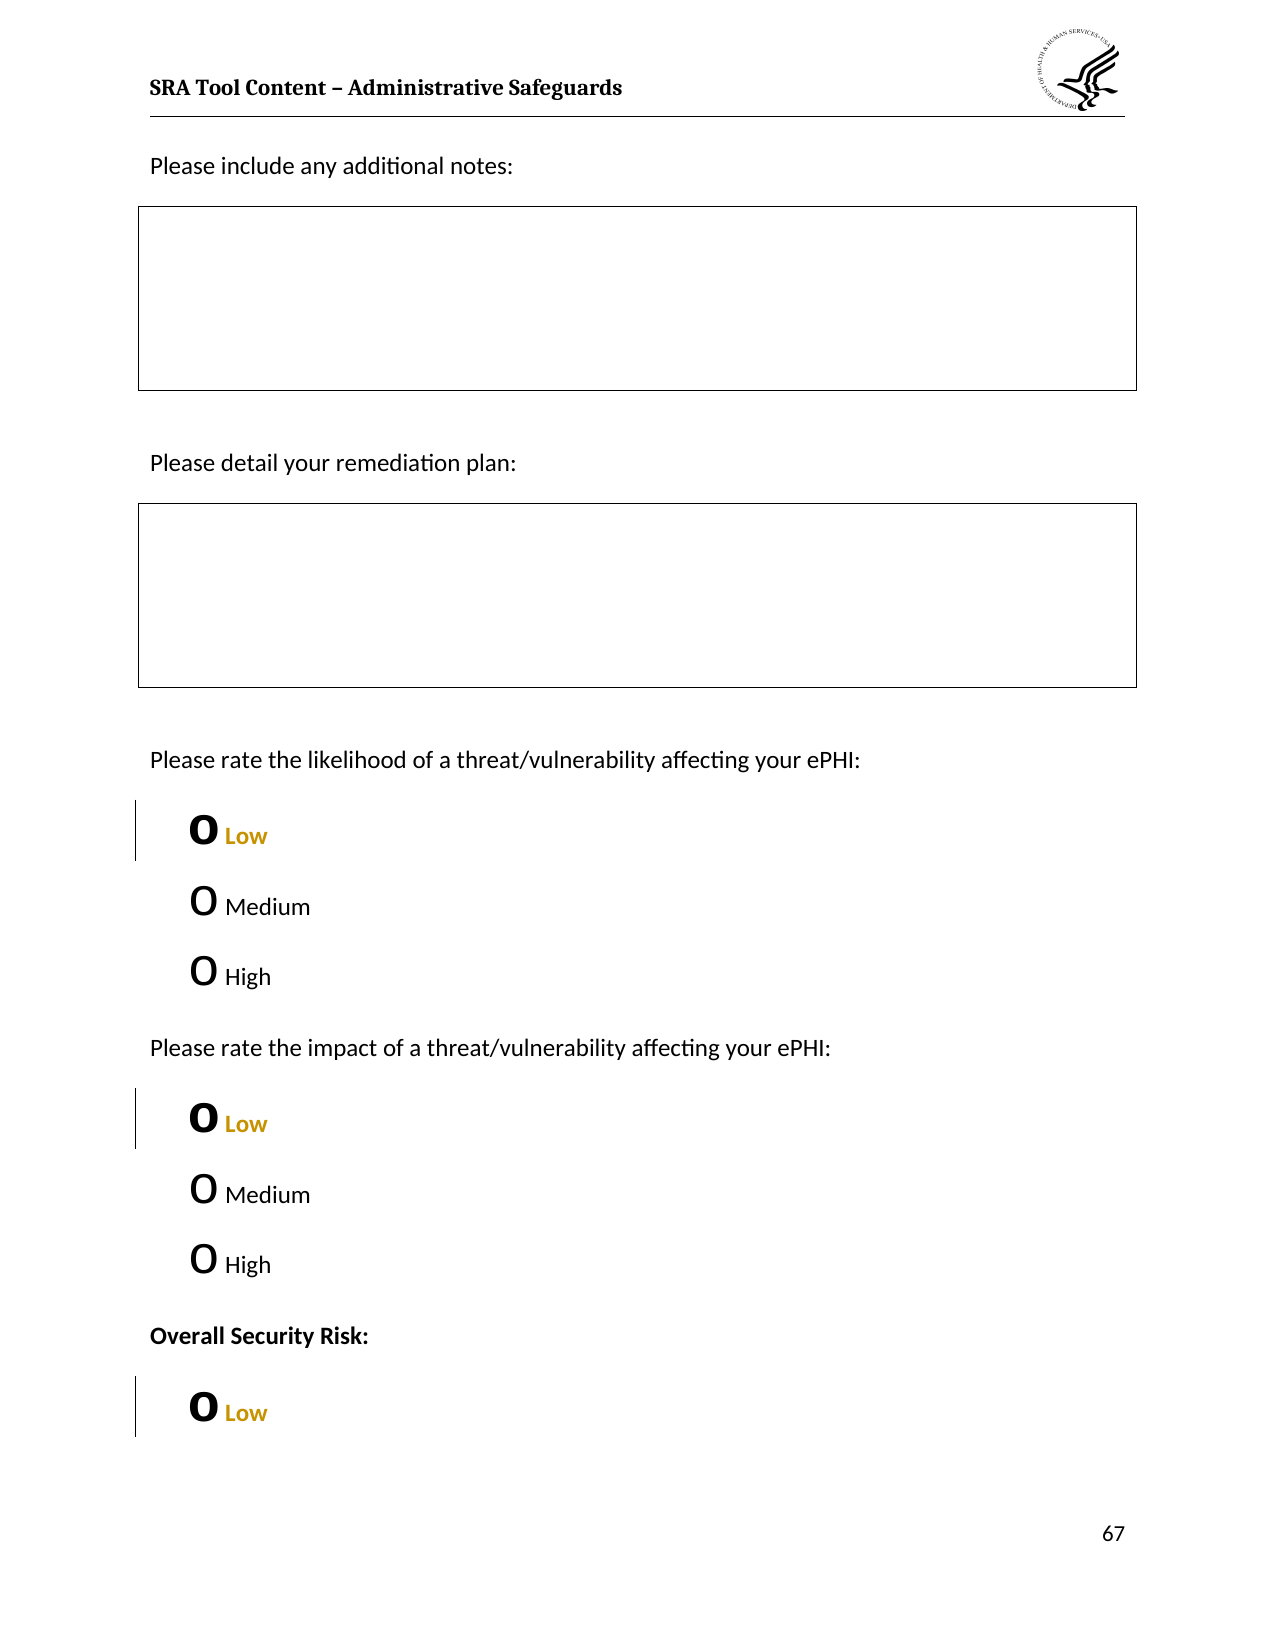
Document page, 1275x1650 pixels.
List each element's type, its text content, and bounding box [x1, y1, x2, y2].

list Low [187, 799, 1125, 861]
list High [187, 941, 1125, 1002]
picture [1037, 29, 1119, 111]
list Low [187, 1088, 1125, 1149]
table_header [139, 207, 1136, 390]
text Please rate the likelihood of a threat/vulnerability affecting your ePHI: [150, 744, 1125, 774]
text Overall Security Risk: [150, 1320, 1125, 1351]
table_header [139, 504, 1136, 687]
text Please rate the impact of a threat/vulnerability affecting your ePHI: [150, 1032, 1125, 1062]
list Medium [187, 870, 1125, 931]
text Please include any additional notes: [150, 150, 1125, 181]
list High [187, 1229, 1125, 1290]
text Please detail your remediation plan: [150, 447, 1125, 477]
list Low [187, 1376, 1125, 1437]
list Medium [187, 1158, 1125, 1220]
